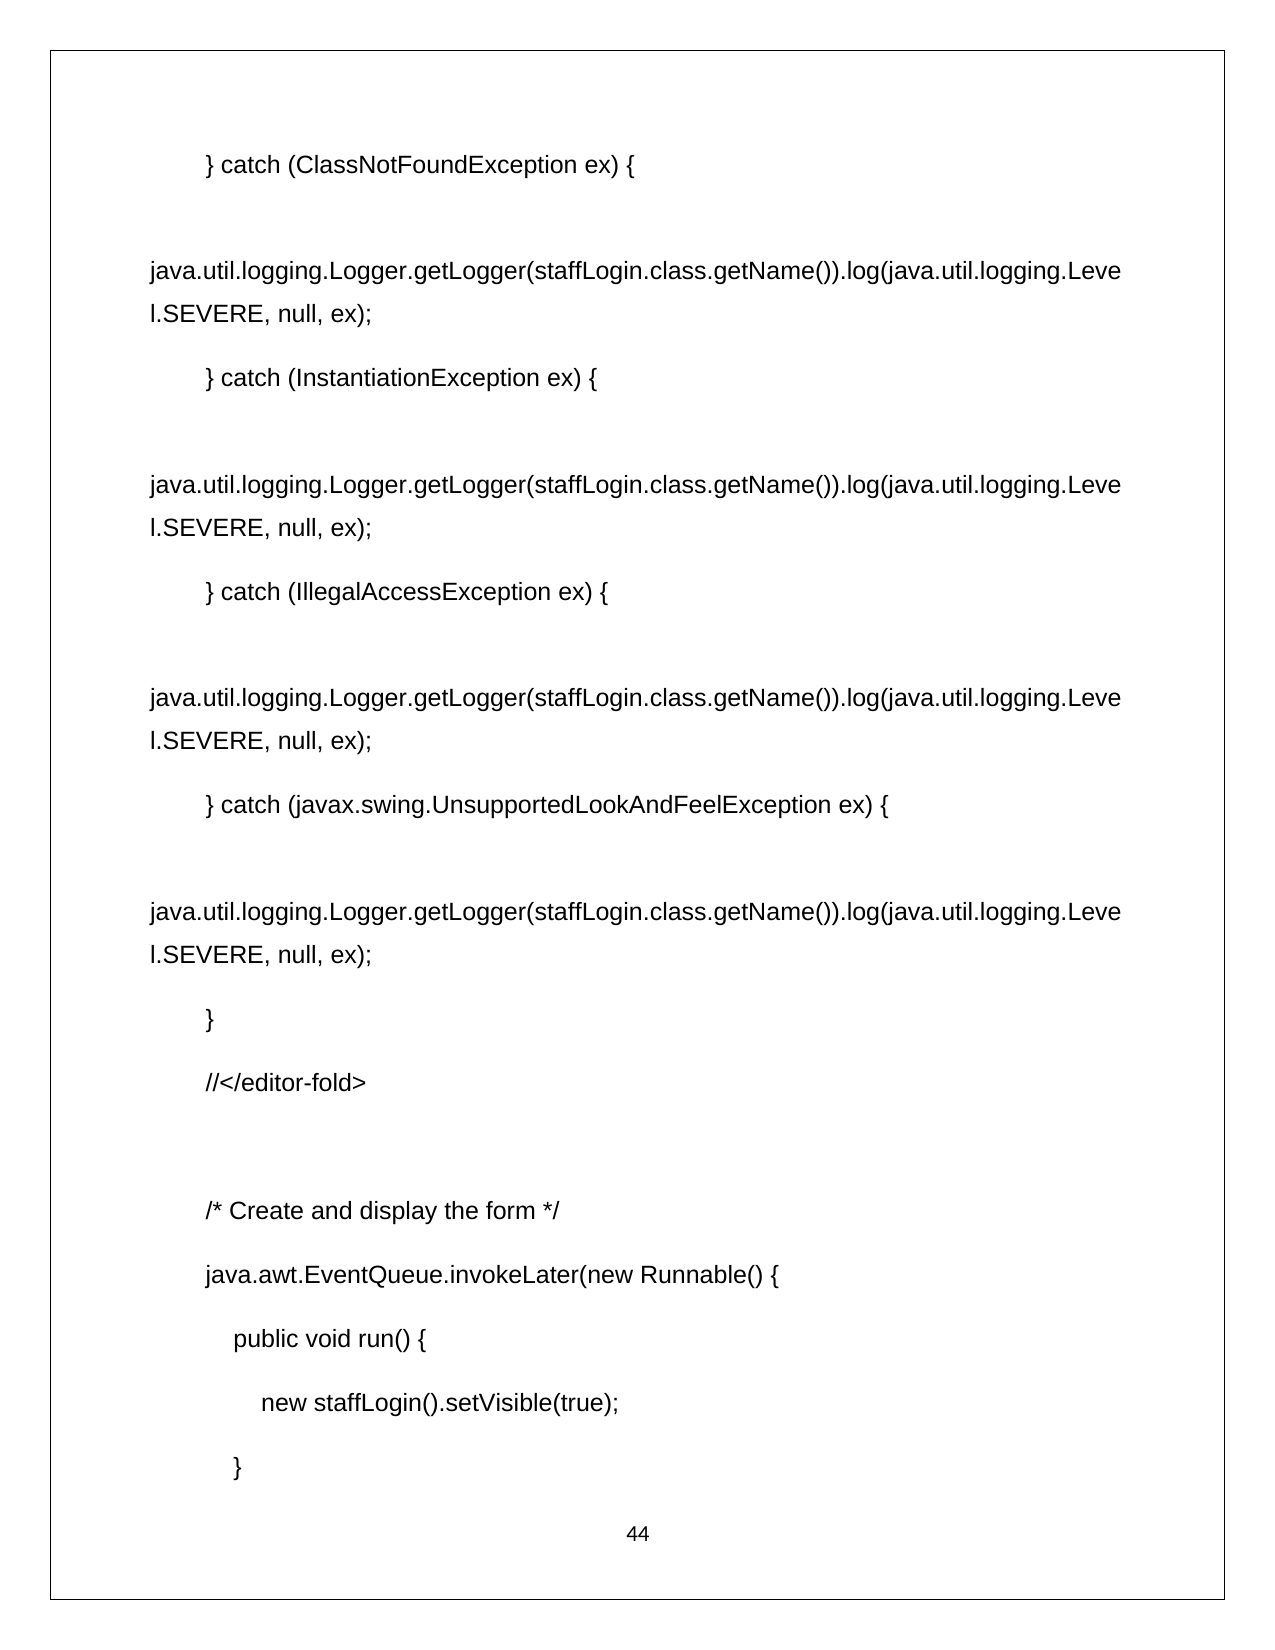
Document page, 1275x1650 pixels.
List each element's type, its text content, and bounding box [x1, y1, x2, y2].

text new staffLogin().setVisible(true); [150, 1387, 1125, 1416]
text java.util.logging.Logger.getLogger(staffLogin.class.getName()).log(java.util.logging.Level.SEVERE, null, ex); [150, 641, 1125, 755]
text //</editor-fold> [150, 1068, 1125, 1096]
text } catch (IllegalAccessException ex) { [150, 577, 1125, 606]
text } [150, 1004, 1125, 1032]
text } catch (javax.swing.UnsupportedLookAndFeelException ex) { [150, 790, 1125, 819]
text java.util.logging.Logger.getLogger(staffLogin.class.getName()).log(java.util.logging.Level.SEVERE, null, ex); [150, 427, 1125, 542]
text } catch (InstantiationException ex) { [150, 363, 1125, 392]
text java.awt.EventQueue.invokeLater(new Runnable() { [150, 1259, 1125, 1288]
text java.util.logging.Logger.getLogger(staffLogin.class.getName()).log(java.util.logging.Level.SEVERE, null, ex); [150, 854, 1125, 968]
text } catch (ClassNotFoundException ex) { [150, 150, 1125, 179]
text /* Create and display the form */ [150, 1196, 1125, 1224]
text } [150, 1451, 1125, 1480]
text java.util.logging.Logger.getLogger(staffLogin.class.getName()).log(java.util.logging.Level.SEVERE, null, ex); [150, 214, 1125, 328]
text public void run() { [150, 1323, 1125, 1352]
